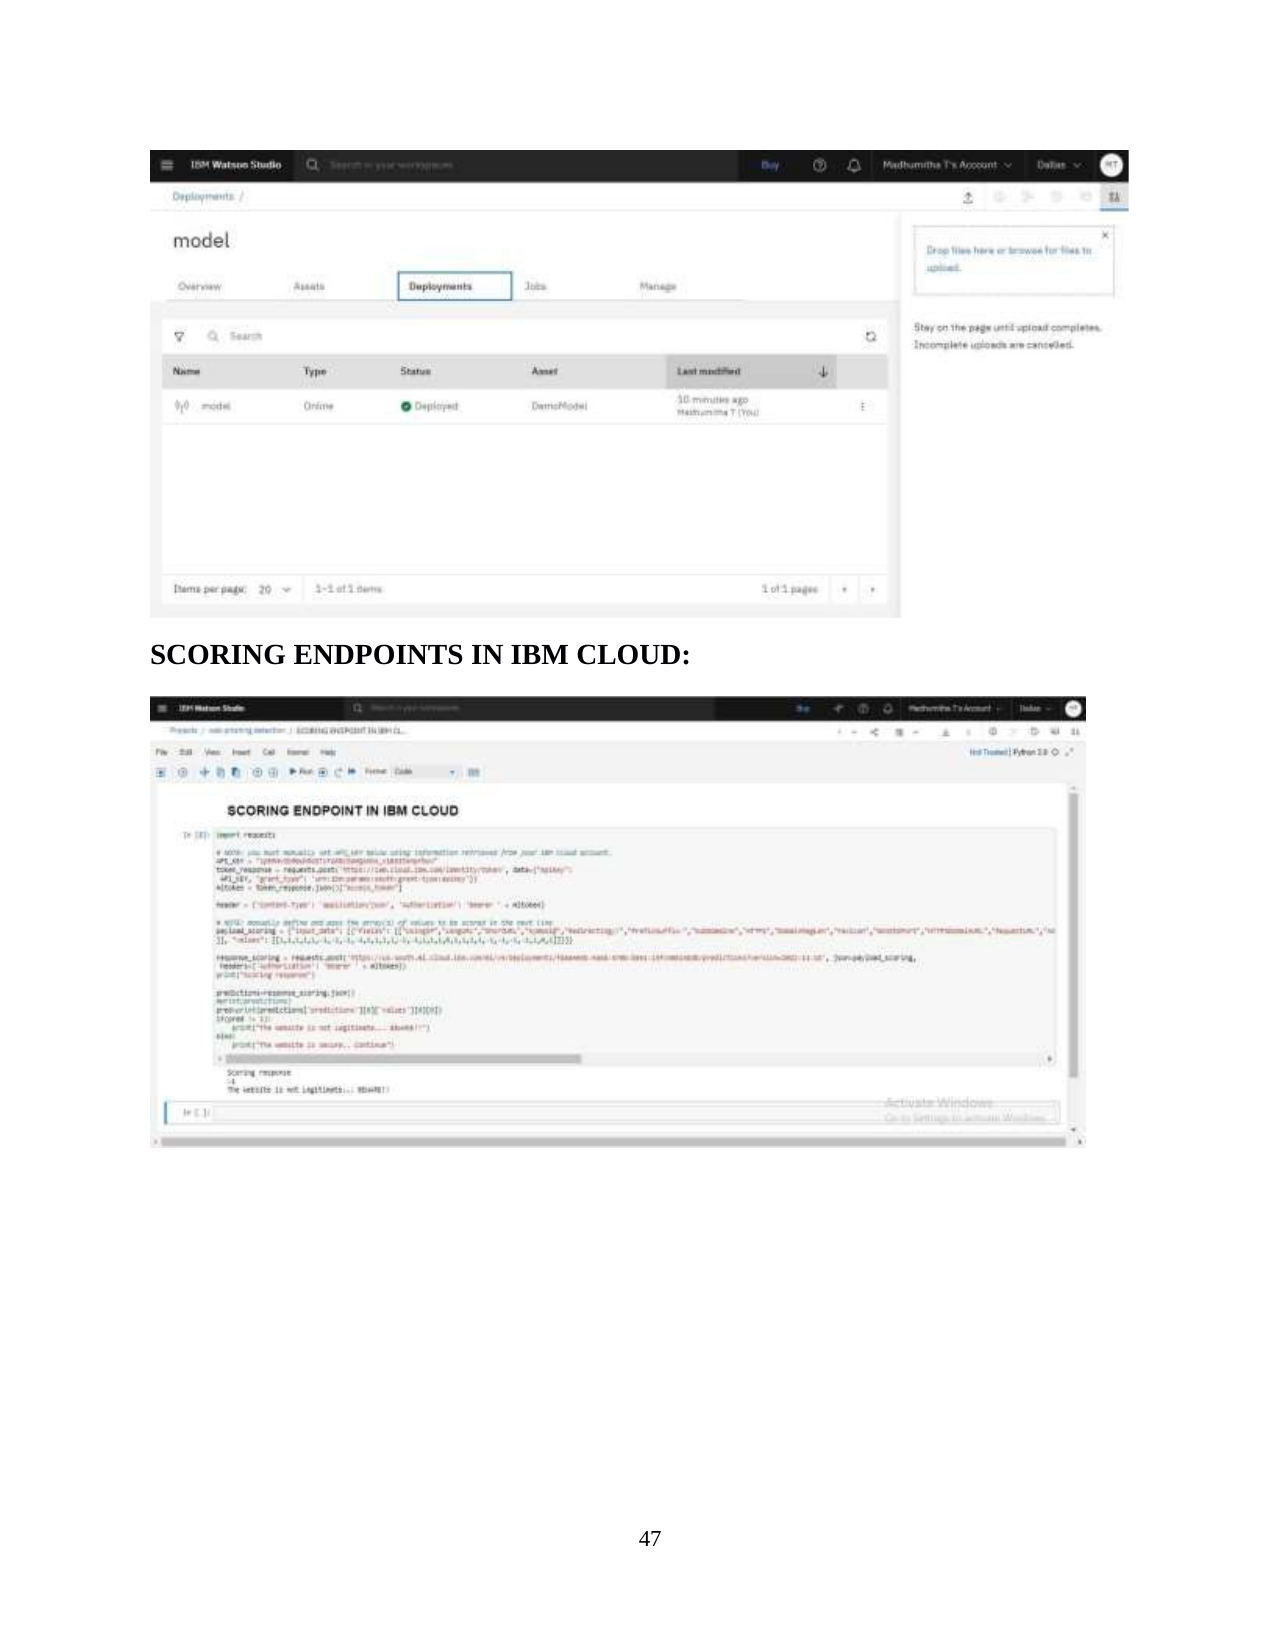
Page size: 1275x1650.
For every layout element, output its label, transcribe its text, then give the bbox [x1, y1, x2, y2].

picture [150, 150, 1129, 618]
text SCORING ENDPOINTS IN IBM CLOUD: [150, 637, 1214, 670]
picture [150, 696, 1086, 1148]
